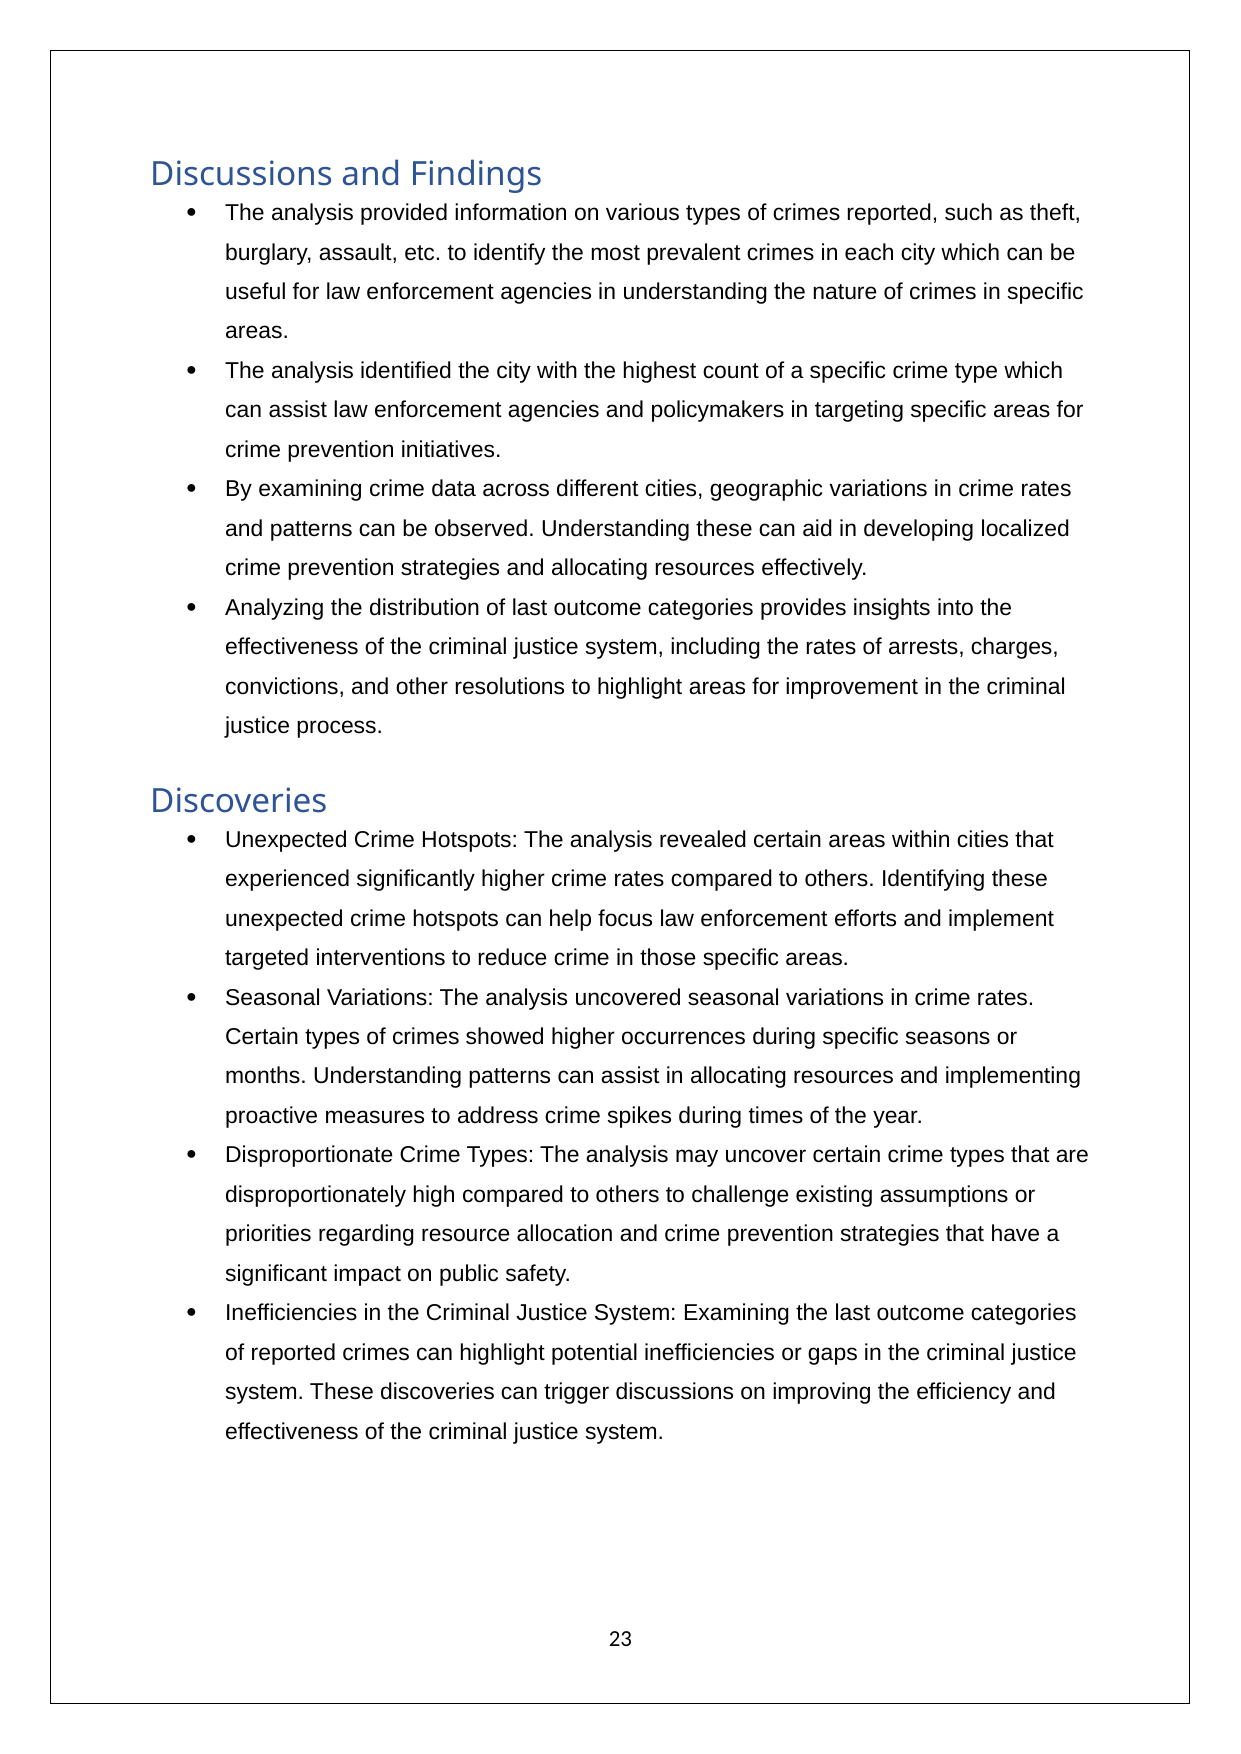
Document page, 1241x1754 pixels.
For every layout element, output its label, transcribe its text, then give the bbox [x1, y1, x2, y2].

subtitle Discussions and Findings [150, 150, 1090, 195]
list Seasonal Variations: The analysis uncovered seasonal variations in crime rates. Certain types of crimes showed higher occurrences during specific seasons or months. Understanding patterns can assist in allocating resources and implementing proactive measures to address crime spikes during times of the year. [187, 983, 1090, 1128]
list Unexpected Crime Hotspots: The analysis revealed certain areas within cities that experienced significantly higher crime rates compared to others. Identifying these unexpected crime hotspots can help focus law enforcement efforts and implement targeted interventions to reduce crime in those specific areas. [187, 826, 1090, 970]
list Disproportionate Crime Types: The analysis may uncover certain crime types that are disproportionately high compared to others to challenge existing assumptions or priorities regarding resource allocation and crime prevention strategies that have a significant impact on public safety. [187, 1141, 1090, 1286]
subtitle Discoveries [150, 777, 1090, 822]
list The analysis provided information on various types of crimes reported, such as theft, burglary, assault, etc. to identify the most prevalent crimes in each city which can be useful for law enforcement agencies in understanding the nature of crimes in specific areas. [187, 199, 1090, 344]
list Analyzing the distribution of last outcome categories provides insights into the effectiveness of the criminal justice system, including the rates of arrests, charges, convictions, and other resolutions to highlight areas for improvement in the criminal justice process. [187, 594, 1090, 738]
list The analysis identified the city with the highest count of a specific crime type which can assist law enforcement agencies and policymakers in targeting specific areas for crime prevention initiatives. [187, 357, 1090, 462]
list Inefficiencies in the Criminal Justice System: Examining the last outcome categories of reported crimes can highlight potential inefficiencies or gaps in the criminal justice system. These discoveries can trigger discussions on improving the efficiency and effectiveness of the criminal justice system. [187, 1299, 1090, 1444]
list By examining crime data across different cities, geographic variations in crime rates and patterns can be observed. Understanding these can aid in developing localized crime prevention strategies and allocating resources effectively. [187, 475, 1090, 581]
